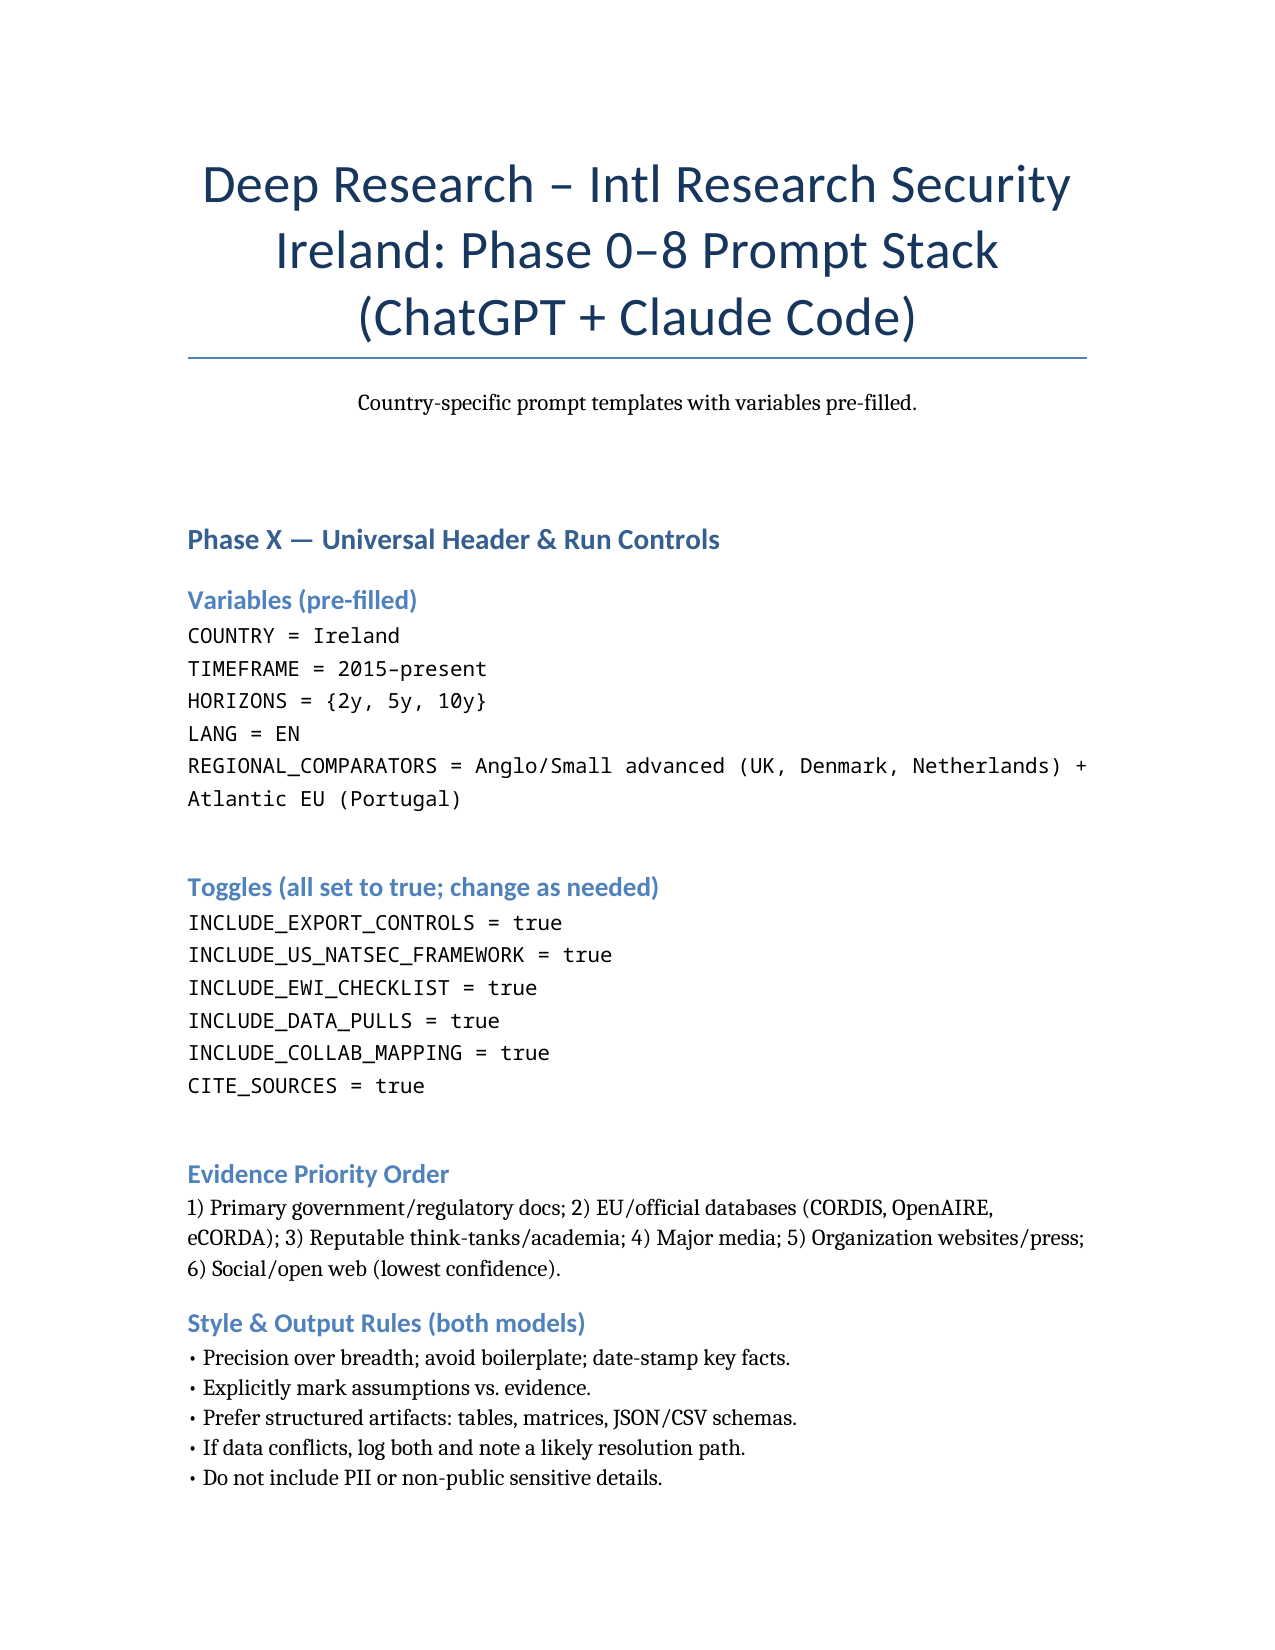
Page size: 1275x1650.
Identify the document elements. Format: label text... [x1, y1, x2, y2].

text INCLUDE_EXPORT_CONTROLS = true INCLUDE_US_NATSEC_FRAMEWORK = true INCLUDE_EWI_CHECKLIST = true INCLUDE_DATA_PULLS = true INCLUDE_COLLAB_MAPPING = true CITE_SOURCES = true [187, 908, 1087, 1132]
subtitle Phase X — Universal Header & Run Controls [187, 521, 1087, 557]
text Country-specific prompt templates with variables pre-filled. [187, 390, 1087, 416]
subtitle Variables (pre-filled) [187, 583, 1087, 616]
text 1) Primary government/regulatory docs; 2) EU/official databases (CORDIS, OpenAIRE, eCORDA); 3) Reputable think-tanks/academia; 4) Major media; 5) Organization websites/press; 6) Social/open web (lowest confidence). [187, 1195, 1087, 1282]
text COUNTRY = Ireland TIMEFRAME = 2015–present HORIZONS = {2y, 5y, 10y} LANG = EN REGIONAL_COMPARATORS = Anglo/Small advanced (UK, Denmark, Netherlands) + Atlantic EU (Portugal) [187, 621, 1087, 845]
text • Precision over breadth; avoid boilerplate; date-stamp key facts. • Explicitly mark assumptions vs. evidence. • Prefer structured artifacts: tables, matrices, JSON/CSV schemas. • If data conflicts, log both and note a likely resolution path. • Do not include PII or non-public sensitive details. [187, 1344, 1087, 1492]
subtitle Style & Output Rules (both models) [187, 1306, 1087, 1339]
subtitle Toggles (all set to true; change as needed) [187, 870, 1087, 903]
subtitle Evidence Priority Order [187, 1157, 1087, 1190]
title Deep Research – Intl Research Security Ireland: Phase 0–8 Prompt Stack (ChatGPT + Claude Code) [187, 150, 1087, 359]
